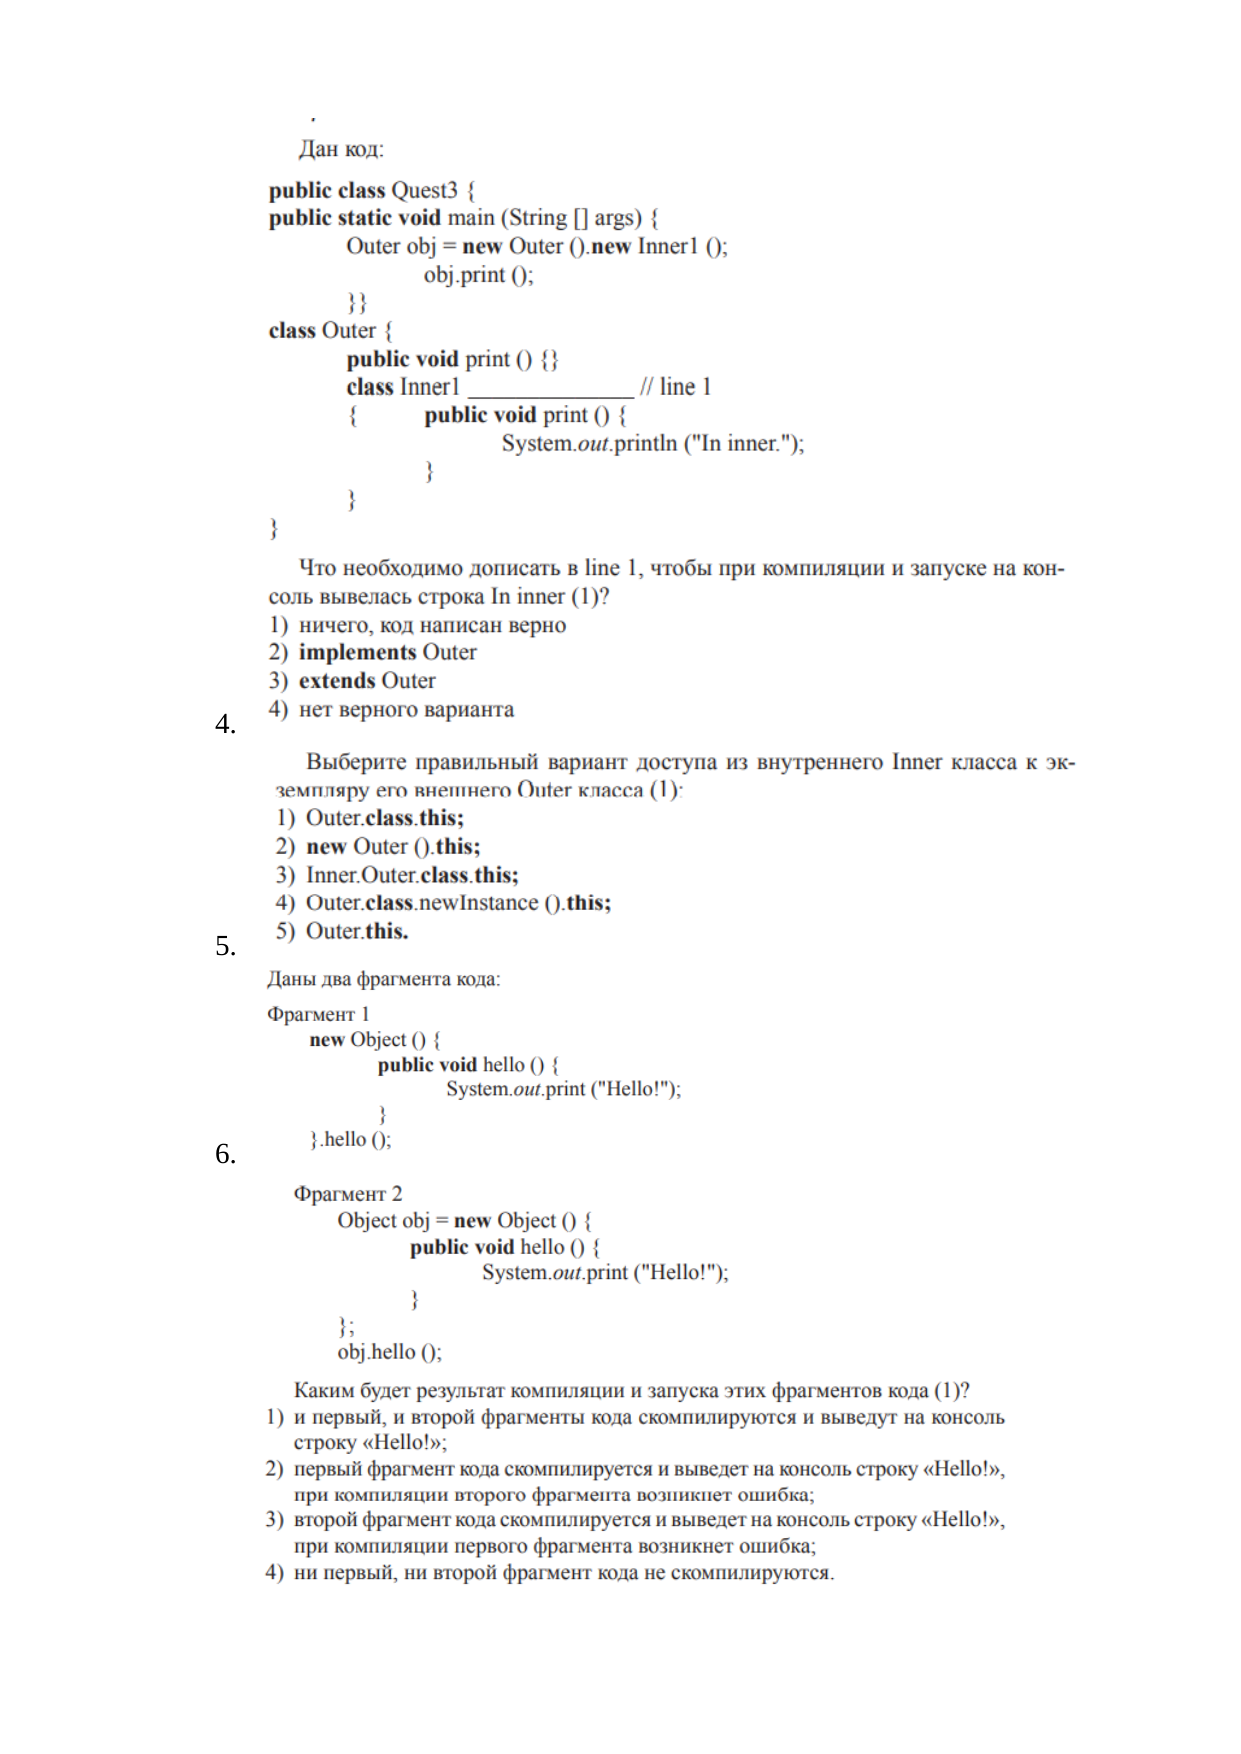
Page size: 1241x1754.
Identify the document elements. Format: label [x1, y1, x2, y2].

picture [252, 118, 1075, 734]
picture [252, 740, 1112, 955]
picture [252, 961, 735, 1163]
picture [252, 1169, 1026, 1601]
